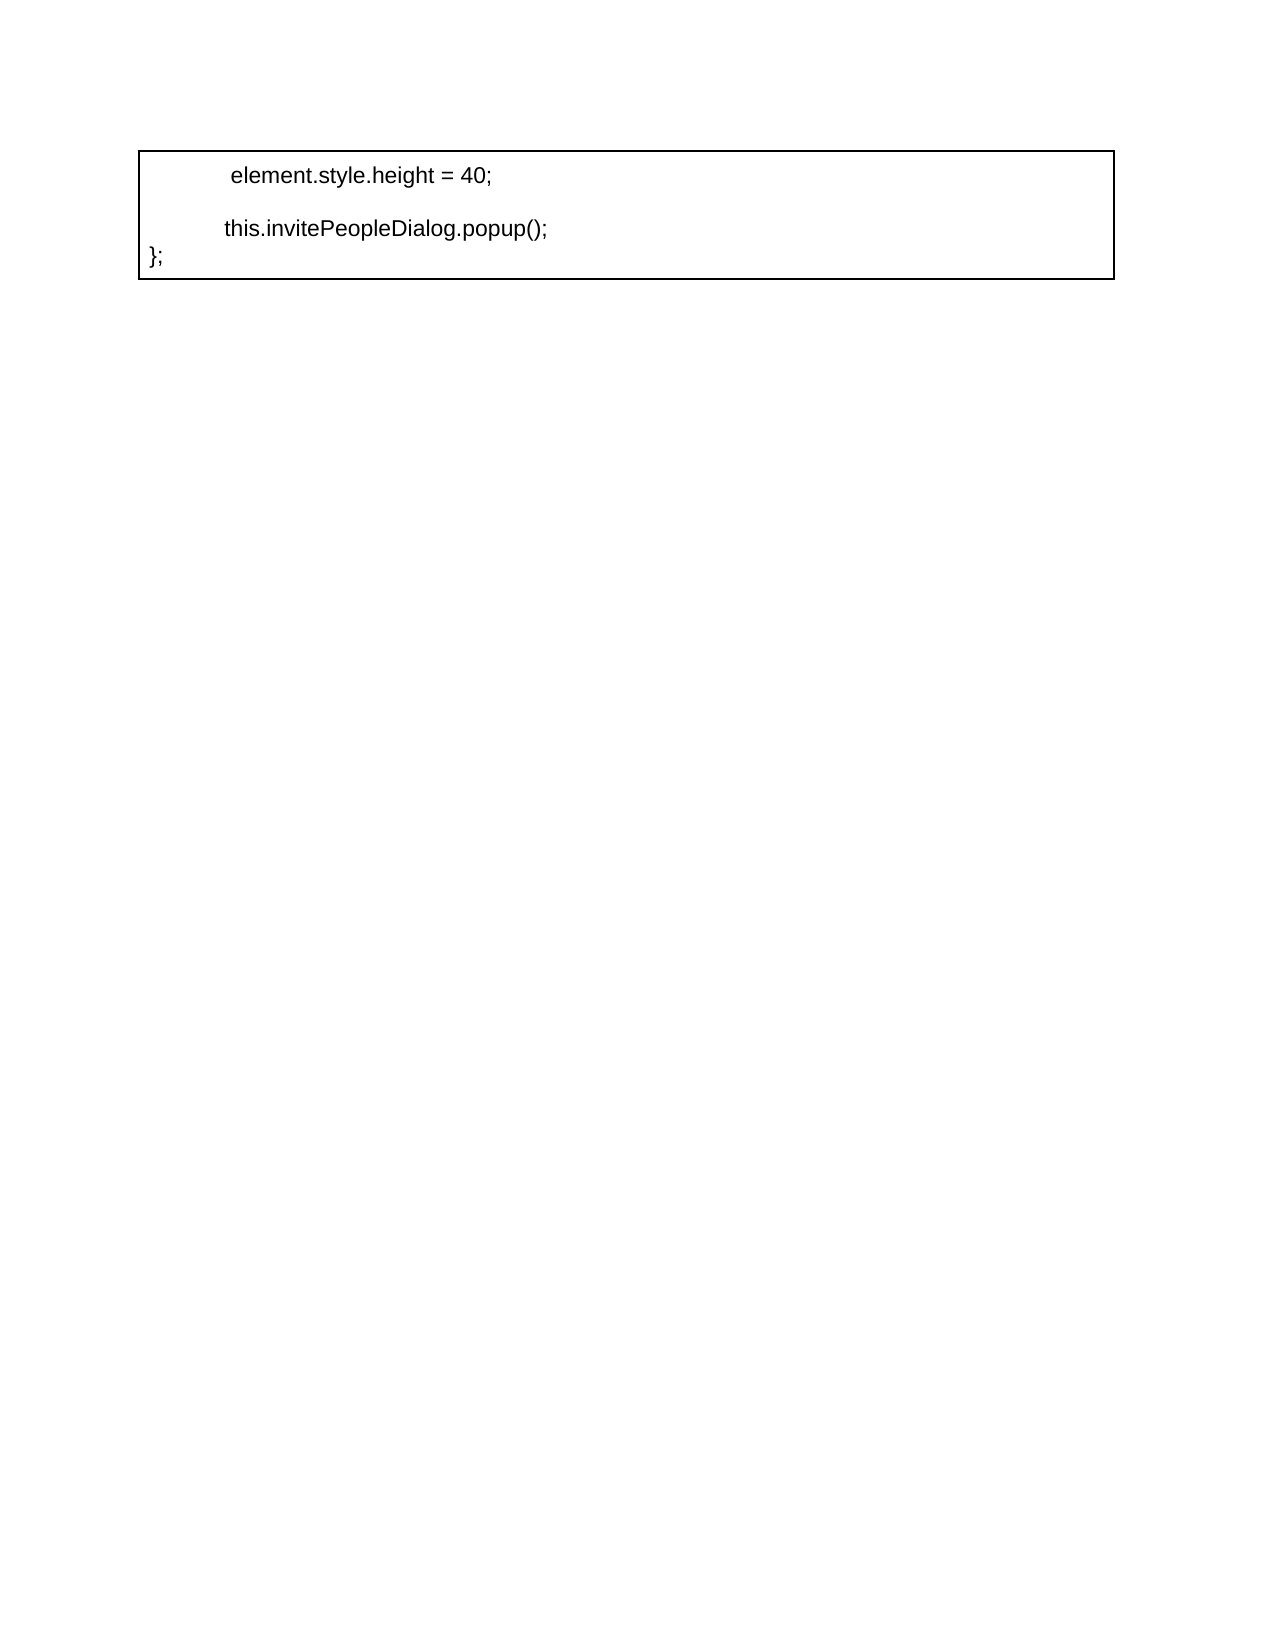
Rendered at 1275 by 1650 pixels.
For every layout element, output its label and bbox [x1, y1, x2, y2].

table_header [140, 152, 1113, 278]
